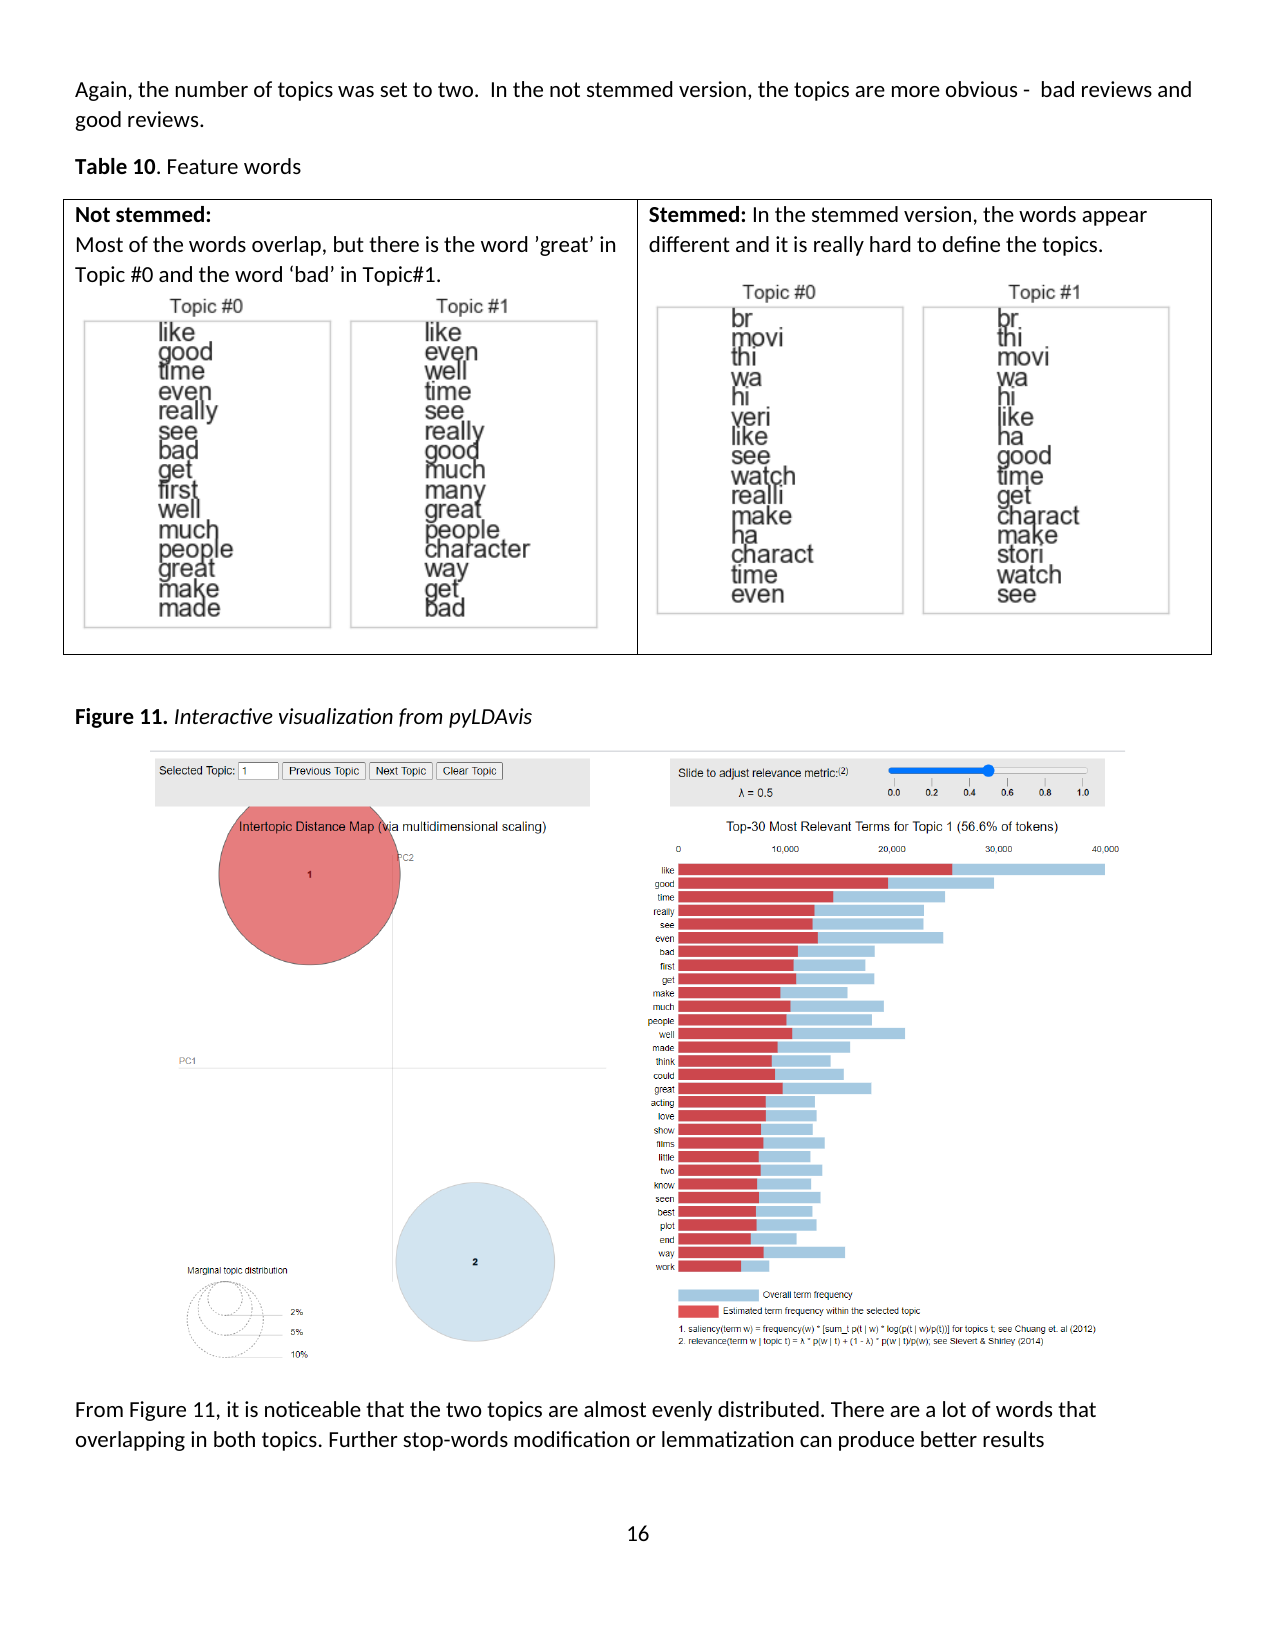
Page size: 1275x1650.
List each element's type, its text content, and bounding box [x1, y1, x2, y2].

picture [150, 749, 1125, 1376]
text Table 10. Feature words [75, 152, 1200, 180]
text From Figure 11, it is noticeable that the two topics are almost evenly distributed. There are a lot of words that overlapping in both topics. Further stop-words modification or lemmatization can produce better results [75, 1395, 1200, 1453]
picture [648, 277, 1176, 622]
picture [75, 290, 603, 636]
text Again, the number of topics was set to two. In the not stemmed version, the topics are more obvious - bad reviews and good reviews. [75, 75, 1200, 133]
table_header Stemmed: In the stemmed version, the words appear different and it is really hard to define the topics. [638, 200, 1211, 654]
text Figure 11. Interactive visualization from pyLDAvis [75, 702, 1200, 730]
table_header Not stemmed: Most of the words overlap, but there is the word ’great’ in Topic #0 and the word ‘bad’ in Topic#1. [64, 200, 637, 654]
